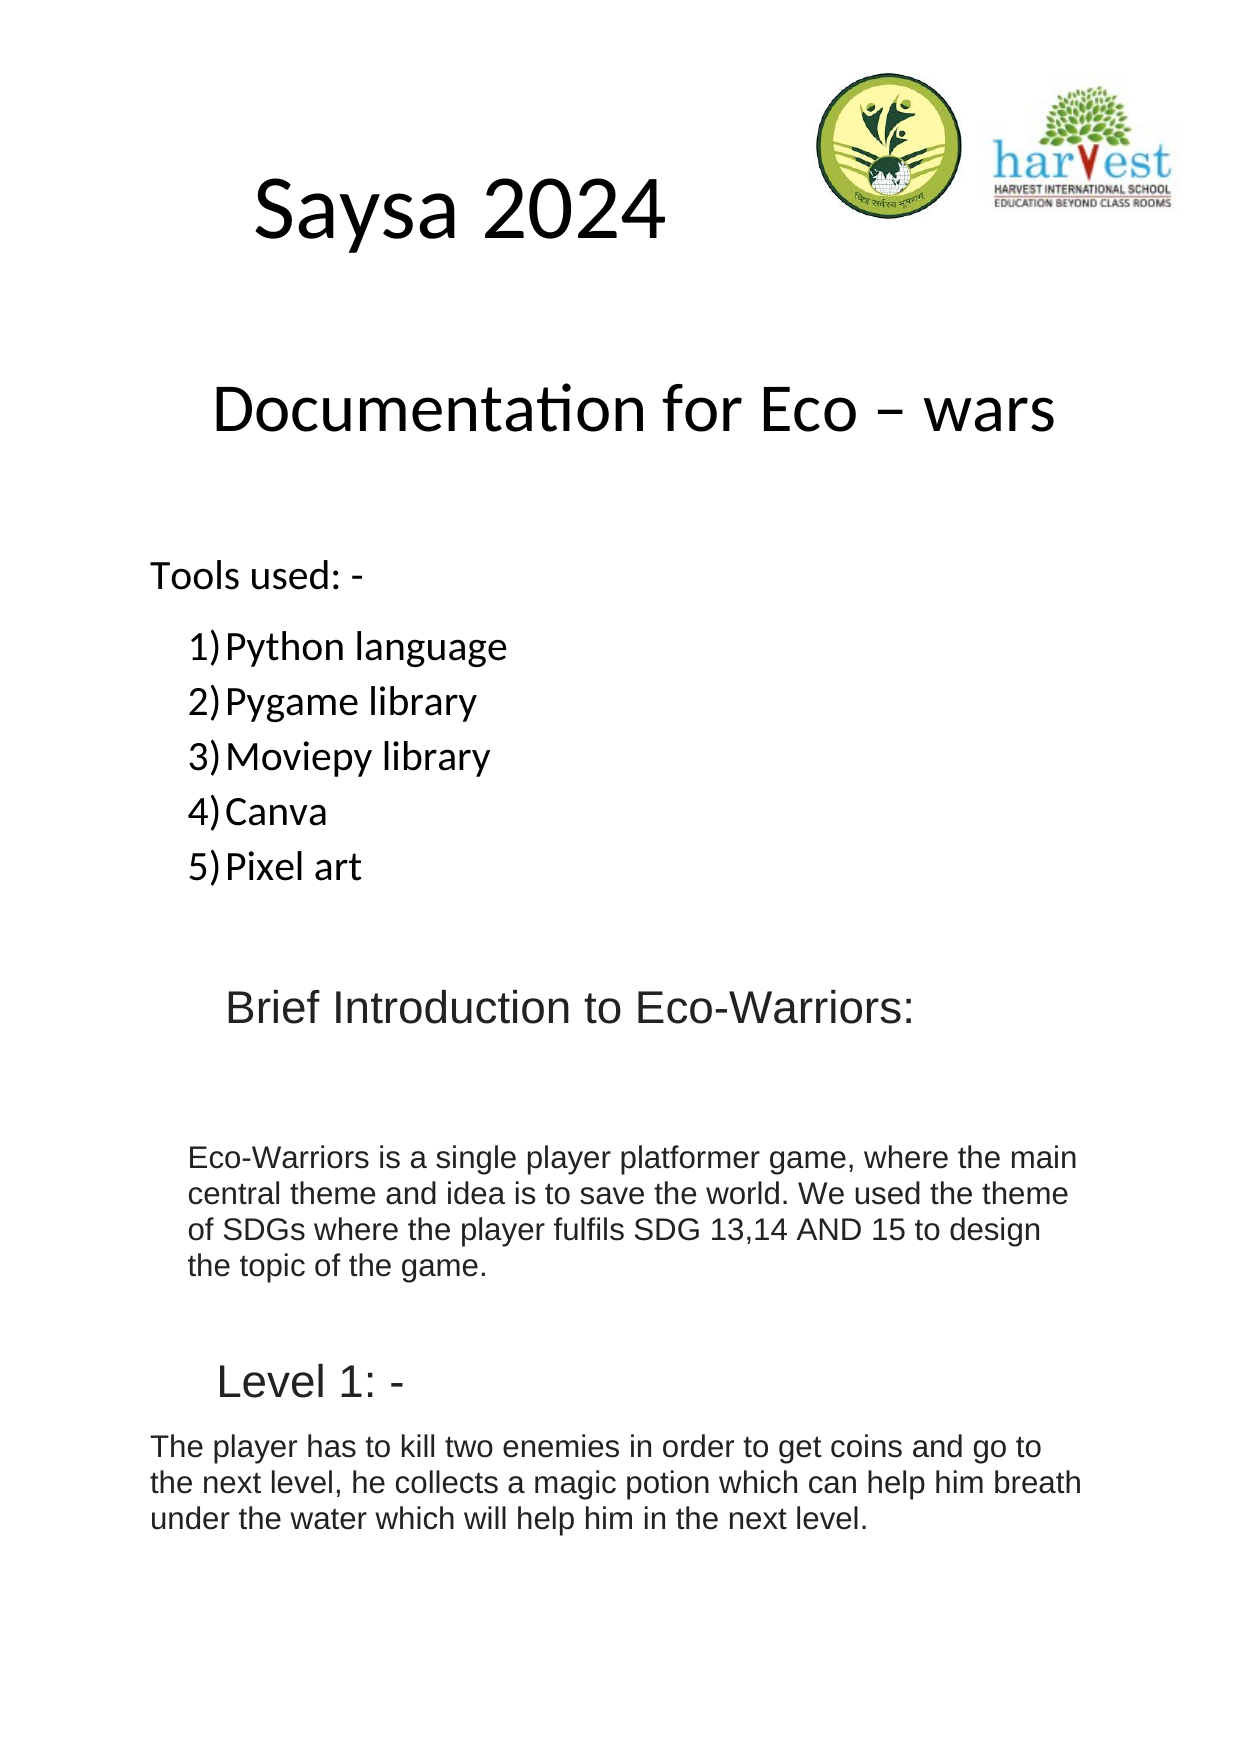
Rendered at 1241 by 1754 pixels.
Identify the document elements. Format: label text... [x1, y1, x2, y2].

text Saysa 2024 [150, 150, 1090, 262]
list Pygame library [187, 675, 1090, 726]
list Pixel art [187, 840, 1090, 891]
list Python language [187, 620, 1090, 671]
text The player has to kill two enemies in order to get coins and go to the next level, he collects a magic potion which can help him breath under the water which will help him in the next level. [150, 1428, 1090, 1536]
text Level 1: - [150, 1354, 1090, 1407]
list Moviepy library [187, 730, 1090, 781]
picture [801, 0, 1241, 312]
text Documentation for Eco – wars [150, 364, 1090, 448]
text Tools used: - [150, 549, 1090, 599]
text Eco-Warriors is a single player platformer game, where the main central theme and idea is to save the world. We used the theme of SDGs where the player fulfils SDG 13,14 AND 15 to design the topic of the game. [187, 1139, 1090, 1283]
list Brief Introduction to Eco-Warriors: [225, 981, 1090, 1034]
list Canva [187, 785, 1090, 836]
